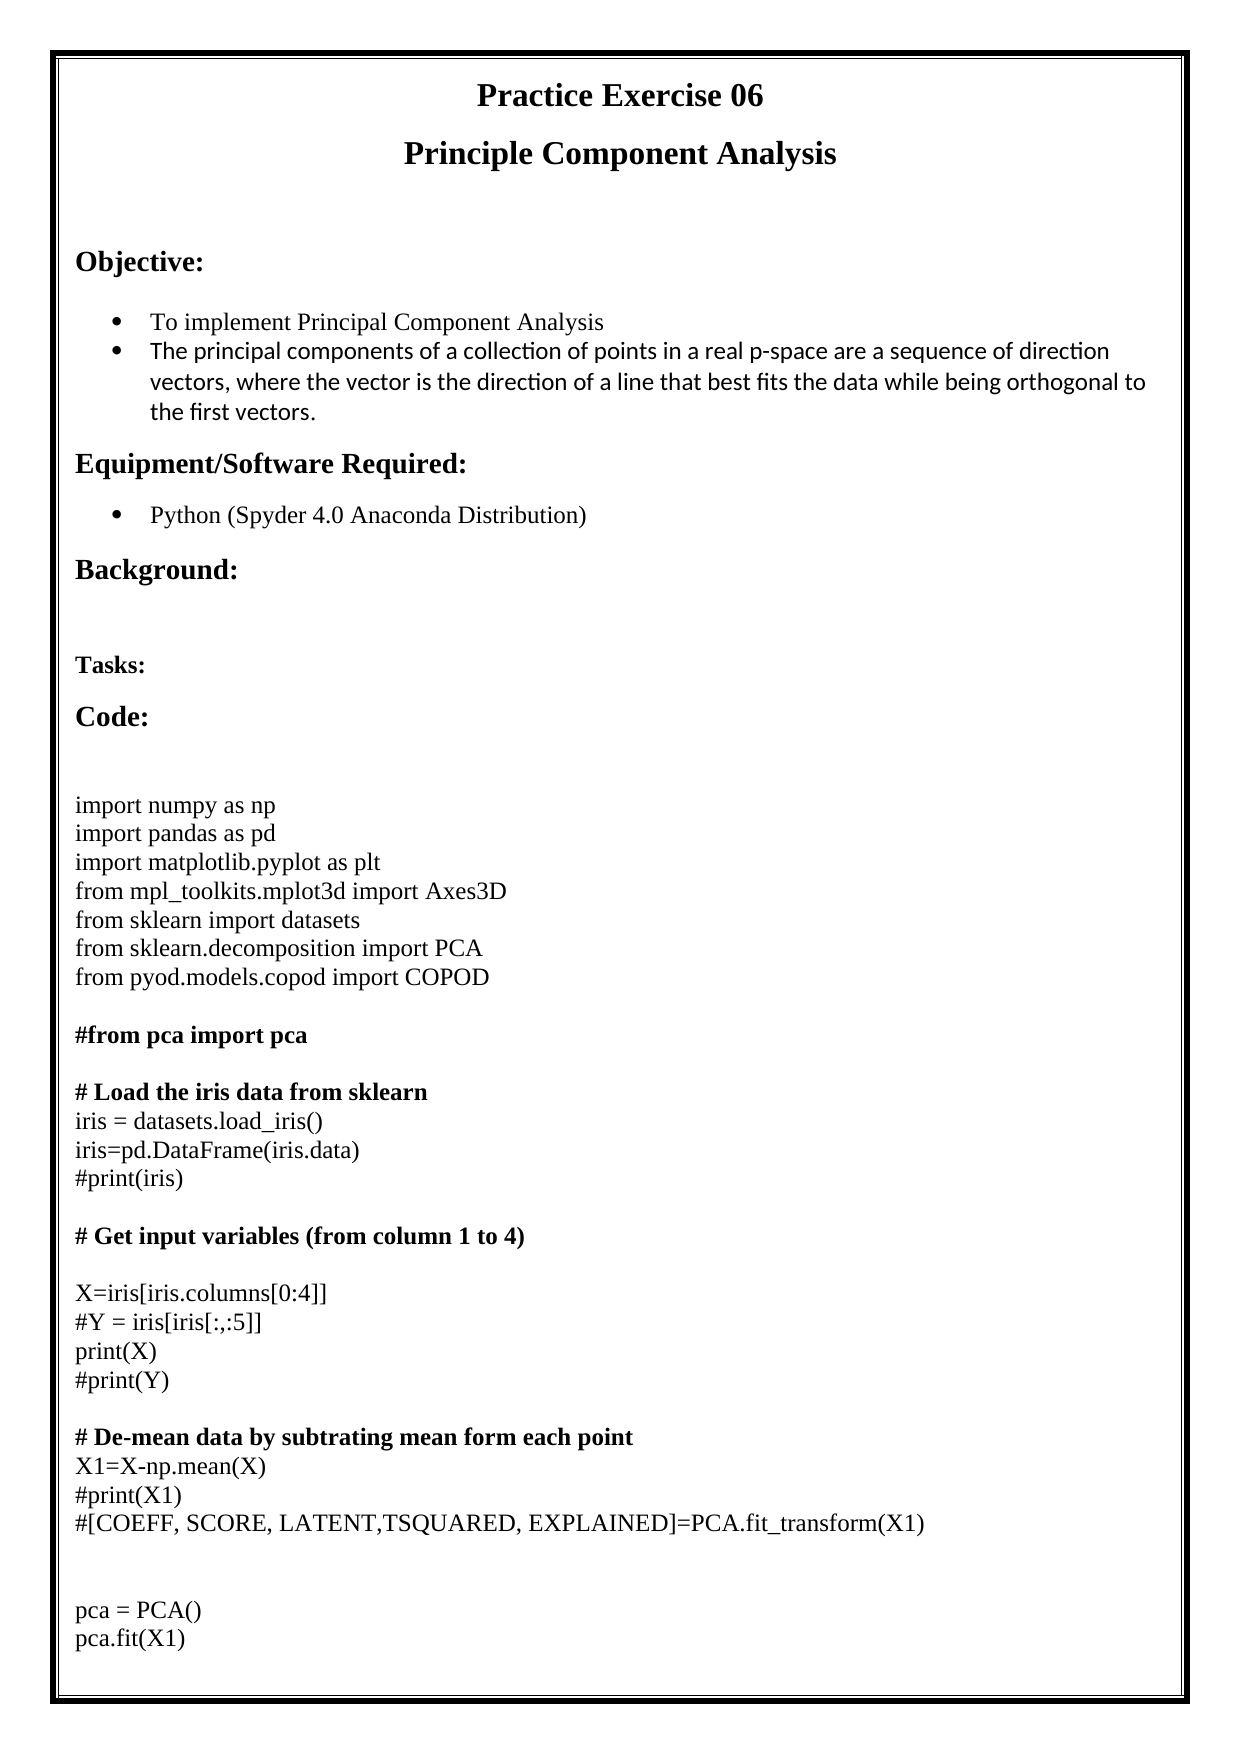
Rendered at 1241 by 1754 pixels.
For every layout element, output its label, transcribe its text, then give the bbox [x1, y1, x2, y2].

text from sklearn.decomposition import PCA [75, 933, 1165, 962]
text pca = PCA() [75, 1595, 1165, 1623]
text import numpy as np [75, 790, 1165, 818]
text #[COEFF, SCORE, LATENT,TSQUARED, EXPLAINED]=PCA.fit_transform(X1) [75, 1508, 1165, 1537]
text Code: [75, 699, 1165, 732]
text #print(Y) [75, 1365, 1165, 1393]
text X1=X-np.mean(X) [75, 1451, 1165, 1480]
text print(X) [75, 1336, 1165, 1365]
list The principal components of a collection of points in a real p-space are a sequence of direction vectors, where the vector is the direction of a line that best fits the data while being orthogonal to the first vectors. [112, 335, 1165, 427]
text from mpl_toolkits.mplot3d import Axes3D [75, 876, 1165, 905]
text import matplotlib.pyplot as plt [75, 847, 1165, 876]
text Tasks: [75, 650, 1165, 678]
text pca.fit(X1) [75, 1623, 1165, 1652]
text #print(iris) [75, 1163, 1165, 1192]
text iris=pd.DataFrame(iris.data) [75, 1135, 1165, 1163]
text # De-mean data by subtrating mean form each point [75, 1422, 1165, 1451]
list To implement Principal Component Analysis [112, 307, 1165, 335]
text from sklearn import datasets [75, 905, 1165, 933]
text import pandas as pd [75, 818, 1165, 847]
list Python (Spyder 4.0 Anaconda Distribution) [112, 501, 1165, 529]
text #print(X1) [75, 1480, 1165, 1508]
text Principle Component Analysis [75, 133, 1165, 171]
text # Load the iris data from sklearn [75, 1077, 1165, 1106]
text # Get input variables (from column 1 to 4) [75, 1221, 1165, 1250]
text Background: [75, 552, 1165, 586]
text #from pca import pca [75, 1020, 1165, 1048]
text Equipment/Software Required: [75, 446, 1165, 479]
text from pyod.models.copod import COPOD [75, 962, 1165, 991]
text #Y = iris[iris[:,:5]] [75, 1307, 1165, 1336]
text Practice Exercise 06 [75, 75, 1165, 113]
text Objective: [75, 244, 1165, 278]
text X=iris[iris.columns[0:4]] [75, 1278, 1165, 1307]
text iris = datasets.load_iris() [75, 1106, 1165, 1135]
